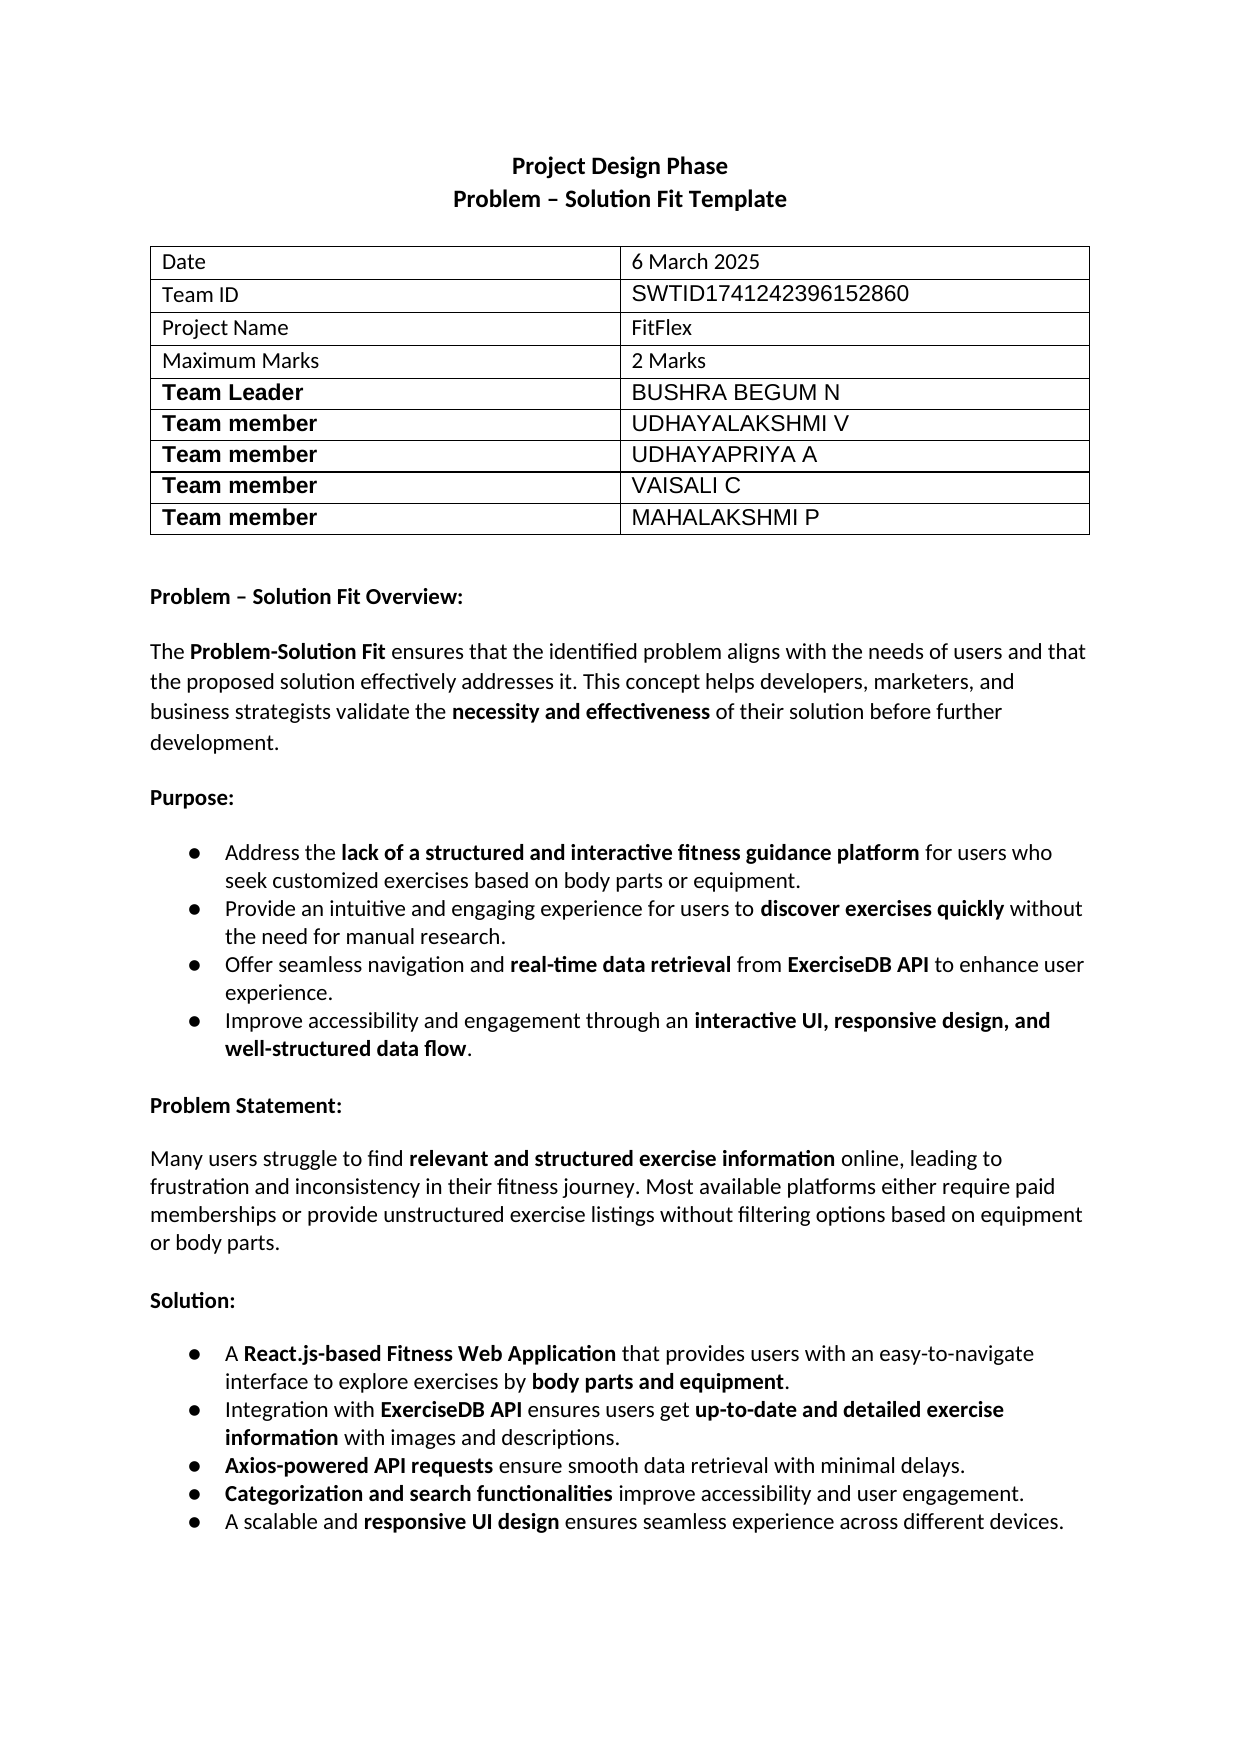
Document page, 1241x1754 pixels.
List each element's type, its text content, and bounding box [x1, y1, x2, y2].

list A React.js-based Fitness Web Application that provides users with an easy-to-navigate interface to explore exercises by body parts and equipment. [187, 1339, 1090, 1395]
table_cell FitFlex [621, 313, 1089, 345]
table_cell Team member [151, 504, 620, 534]
text Problem – Solution Fit Overview: [150, 582, 1090, 610]
list Axios-powered API requests ensure smooth data retrieval with minimal delays. [187, 1451, 1090, 1479]
table_header Date [151, 247, 620, 279]
table_cell VAISALI C [621, 473, 1089, 503]
table_cell UDHAYAPRIYA A [621, 441, 1089, 471]
list Improve accessibility and engagement through an interactive UI, responsive design, and well-structured data flow. [187, 1006, 1090, 1062]
list Integration with ExerciseDB API ensures users get up-to-date and detailed exercise information with images and descriptions. [187, 1395, 1090, 1451]
list Offer seamless navigation and real-time data retrieval from ExerciseDB API to enhance user experience. [187, 950, 1090, 1006]
table_cell BUSHRA BEGUM N [621, 379, 1089, 409]
list Categorization and search functionalities improve accessibility and user engagement. [187, 1479, 1090, 1507]
list A scalable and responsive UI design ensures seamless experience across different devices. [187, 1507, 1090, 1535]
table_header 6 March 2025 [621, 247, 1089, 279]
text Many users struggle to find relevant and structured exercise information online, leading to frustration and inconsistency in their fitness journey. Most available platforms either require paid memberships or provide unstructured exercise listings without filtering options based on equipment or body parts. [150, 1144, 1090, 1257]
list Provide an intuitive and engaging experience for users to discover exercises quickly without the need for manual research. [187, 894, 1090, 950]
table_cell SWTID1741242396152860 [621, 280, 1089, 312]
table_cell Team member [151, 473, 620, 503]
table_cell 2 Marks [621, 346, 1089, 378]
table_cell Maximum Marks [151, 346, 620, 378]
table_cell Team ID [151, 280, 620, 312]
text Purpose: [150, 783, 1090, 811]
subtitle Problem Statement: [150, 1091, 1090, 1119]
list Address the lack of a structured and interactive fitness guidance platform for users who seek customized exercises based on body parts or equipment. [187, 838, 1090, 894]
text Problem – Solution Fit Template [150, 183, 1090, 213]
table_cell UDHAYALAKSHMI V [621, 410, 1089, 440]
subtitle Solution: [150, 1286, 1090, 1314]
text The Problem-Solution Fit ensures that the identified problem aligns with the needs of users and that the proposed solution effectively addresses it. This concept helps developers, marketers, and business strategists validate the necessity and effectiveness of their solution before further development. [150, 637, 1090, 756]
table_cell MAHALAKSHMI P [621, 504, 1089, 534]
table_cell Team member [151, 441, 620, 471]
table_cell Team member [151, 410, 620, 440]
text Project Design Phase [150, 150, 1090, 181]
table_cell Project Name [151, 313, 620, 345]
table_cell Team Leader [151, 379, 620, 409]
